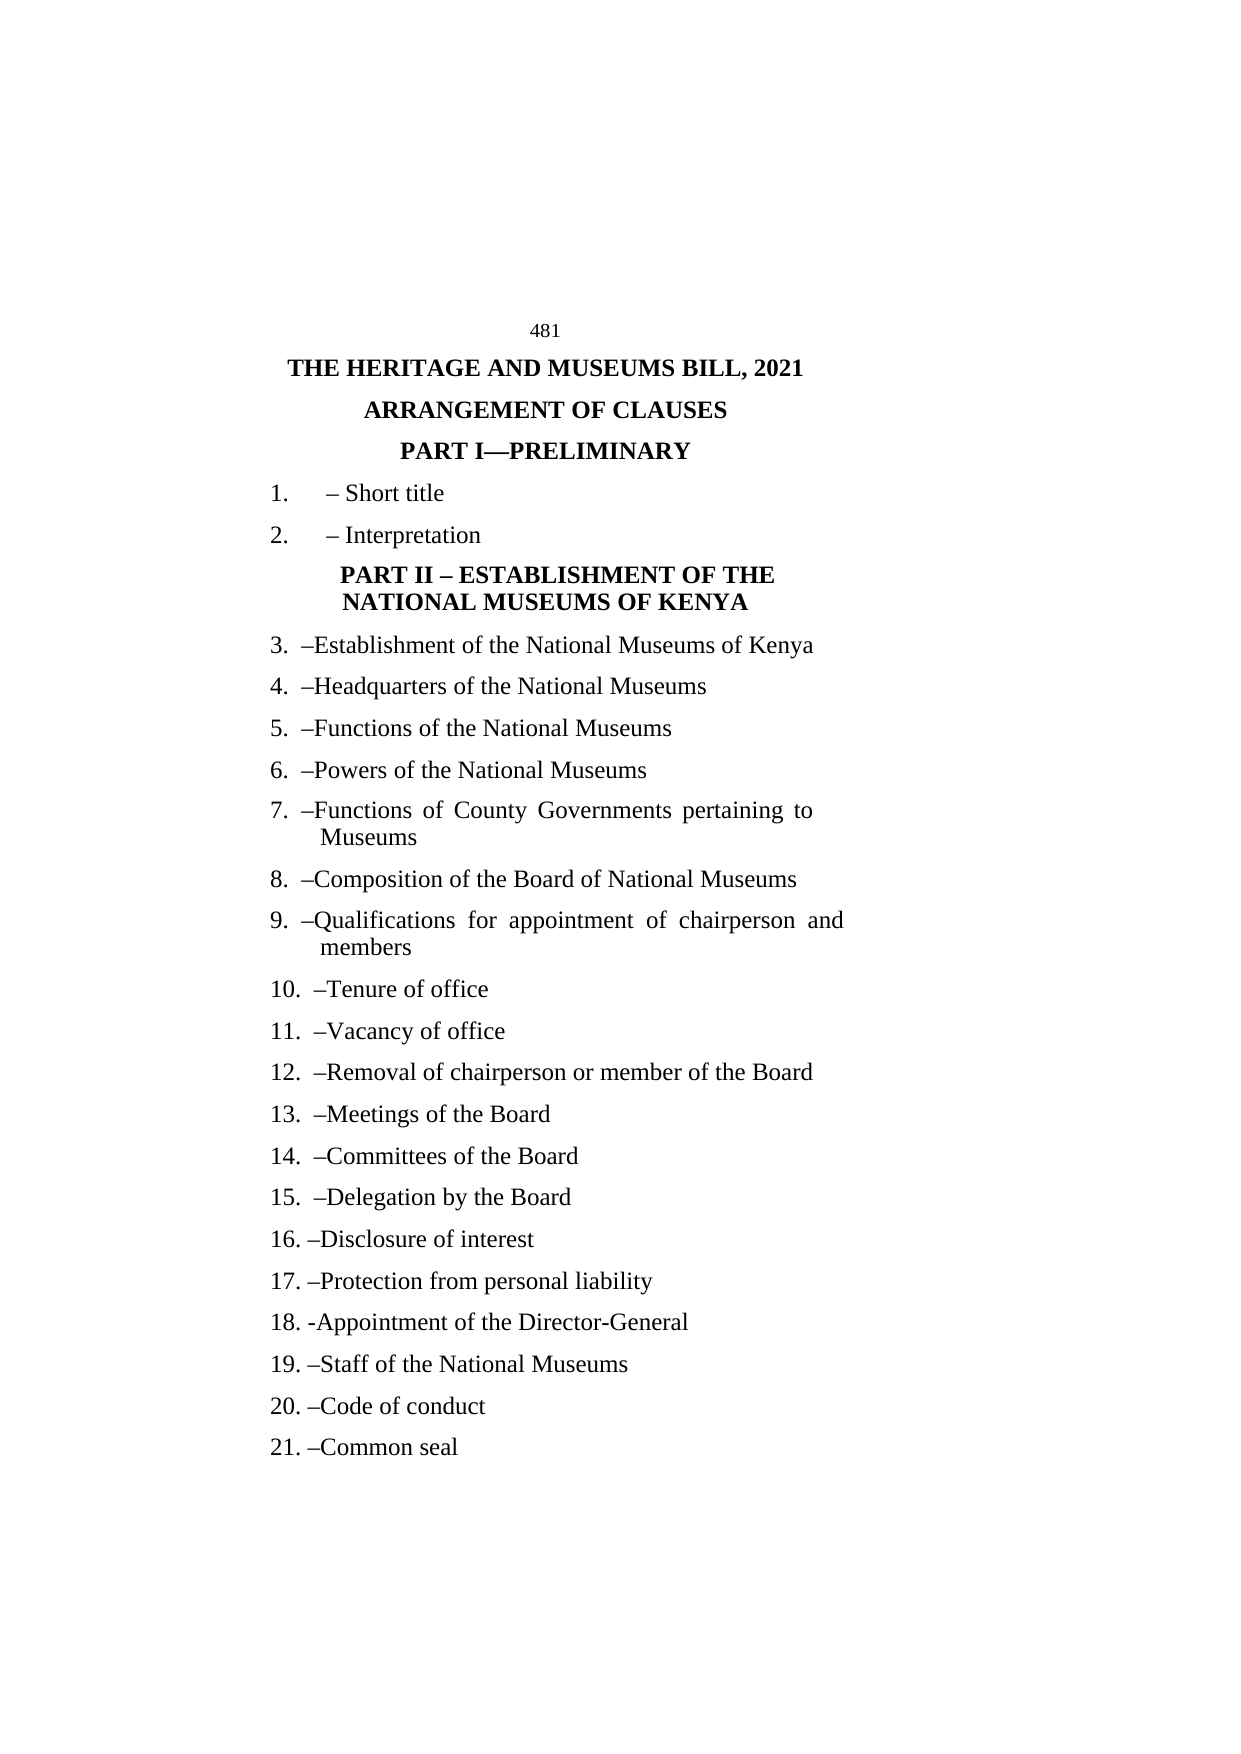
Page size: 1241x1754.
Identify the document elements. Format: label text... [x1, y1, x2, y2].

list –Committees of the Board [270, 1141, 1065, 1170]
list – Short title [270, 478, 1065, 506]
list –Headquarters of the National Museums [270, 671, 1065, 700]
list –Delegation by the Board [270, 1182, 1065, 1211]
list –Tenure of office [270, 974, 1065, 1003]
list –Protection from personal liability [270, 1266, 1065, 1295]
list –Functions of the National Museums [270, 713, 1065, 741]
list –Vacancy of office [270, 1016, 1065, 1045]
list –Functions of County Governments pertaining to Museums [270, 797, 846, 851]
list –Composition of the Board of National Museums [270, 864, 1065, 893]
list –Meetings of the Board [270, 1099, 1065, 1128]
list -Appointment of the Director-General [270, 1307, 1065, 1336]
list –Code of conduct [270, 1391, 1065, 1420]
subtitle PART II – ESTABLISHMENT OF THE NATIONAL MUSEUMS OF KENYA [340, 563, 776, 616]
text PART I—PRELIMINARY [177, 437, 914, 465]
text 481 [176, 319, 914, 341]
list –Powers of the National Museums [270, 755, 1065, 783]
subtitle THE HERITAGE AND MUSEUMS BILL, 2021 ARRANGEMENT OF CLAUSES [257, 353, 833, 424]
list –Establishment of the National Museums of Kenya [270, 630, 1065, 658]
list –Staff of the National Museums [270, 1349, 1065, 1378]
list –Disclosure of interest [270, 1224, 1065, 1253]
list – Interpretation [270, 520, 1065, 548]
list –Common seal [270, 1432, 1065, 1461]
list –Removal of chairperson or member of the Board [270, 1057, 1065, 1086]
list –Qualifications for appointment of chairperson and members [270, 907, 846, 961]
